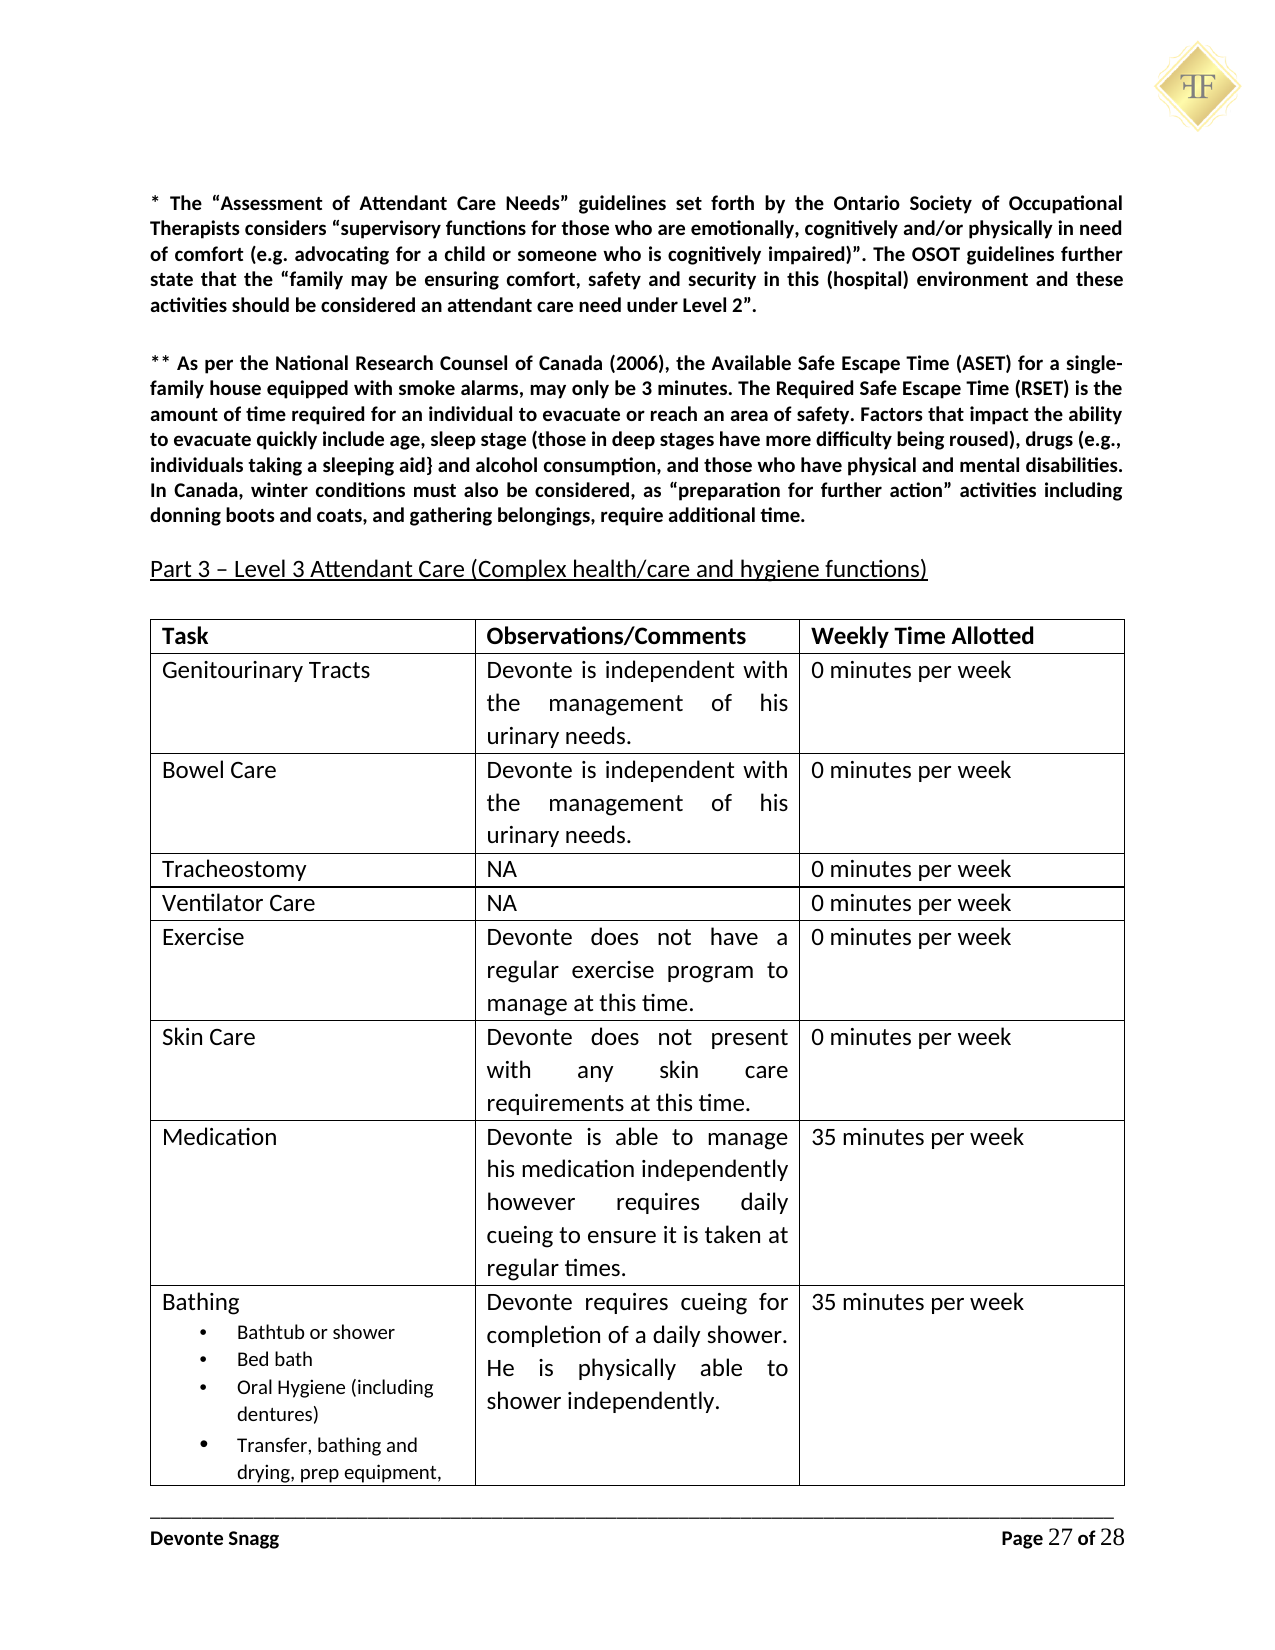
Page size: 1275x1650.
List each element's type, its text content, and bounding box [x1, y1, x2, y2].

table_cell Devonte is able to manage his medication independently however requires daily cueing to ensure it is taken at regular times. [476, 1121, 799, 1285]
table_cell Devonte requires cueing for completion of a daily shower. He is physically able to shower independently. [476, 1286, 799, 1485]
table_cell 0 minutes per week [800, 754, 1124, 852]
table_cell Genitourinary Tracts [151, 654, 475, 753]
table_cell Tracheostomy [151, 854, 475, 886]
table_cell 35 minutes per week [800, 1286, 1124, 1485]
table_cell 0 minutes per week [800, 888, 1124, 920]
text * The “Assessment of Attendant Care Needs” guidelines set forth by the Ontario Society of Occupational Therapists considers “supervisory functions for those who are emotionally, cognitively and/or physically in need of comfort (e.g. advocating for a child or someone who is cognitively impaired)”. The OSOT guidelines further state that the “family may be ensuring comfort, safety and security in this (hospital) environment and these activities should be considered an attendant care need under Level 2”. [150, 190, 1125, 317]
table_cell Ventilator Care [151, 888, 475, 920]
text individuals taking a sleeping aid} and alcohol consumption, and those who have physical and mental disabilities. In Canada, winter conditions must also be considered, as “preparation for further action” activities including donning boots and coats, and gathering belongings, require additional time. [150, 452, 1125, 528]
text Part 3 – Level 3 Attendant Care (Complex health/care and hygiene functions) [150, 553, 1125, 584]
text ** As per the National Research Counsel of Canada (2006), the Available Safe Escape Time (ASET) for a single-family house equipped with smoke alarms, may only be 3 minutes. The Required Safe Escape Time (RSET) is the amount of time required for an individual to evacuate or reach an area of safety. Factors that impact the ability to evacuate quickly include age, sleep stage (those in deep stages have more difficulty being roused), drugs (e.g., [150, 350, 1125, 452]
table_cell Devonte is independent with the management of his urinary needs. [476, 654, 799, 753]
picture [1153, 28, 1243, 141]
table_header Observations/Comments [476, 620, 799, 653]
table_cell 0 minutes per week [800, 921, 1124, 1020]
table_cell Medication [151, 1121, 475, 1285]
table_cell NA [476, 854, 799, 886]
table_header Task [151, 620, 475, 653]
table_cell 35 minutes per week [800, 1121, 1124, 1285]
table_cell Bowel Care [151, 754, 475, 852]
table_header Weekly Time Allotted [800, 620, 1124, 653]
table_cell 0 minutes per week [800, 1021, 1124, 1119]
table_cell Devonte is independent with the management of his urinary needs. [476, 754, 799, 852]
table_cell Skin Care [151, 1021, 475, 1119]
table_cell 0 minutes per week [800, 854, 1124, 886]
table_cell 0 minutes per week [800, 654, 1124, 753]
table_cell Exercise [151, 921, 475, 1020]
table_cell Devonte does not present with any skin care requirements at this time. [476, 1021, 799, 1119]
table_cell Devonte does not have a regular exercise program to manage at this time. [476, 921, 799, 1020]
table_cell NA [476, 888, 799, 920]
